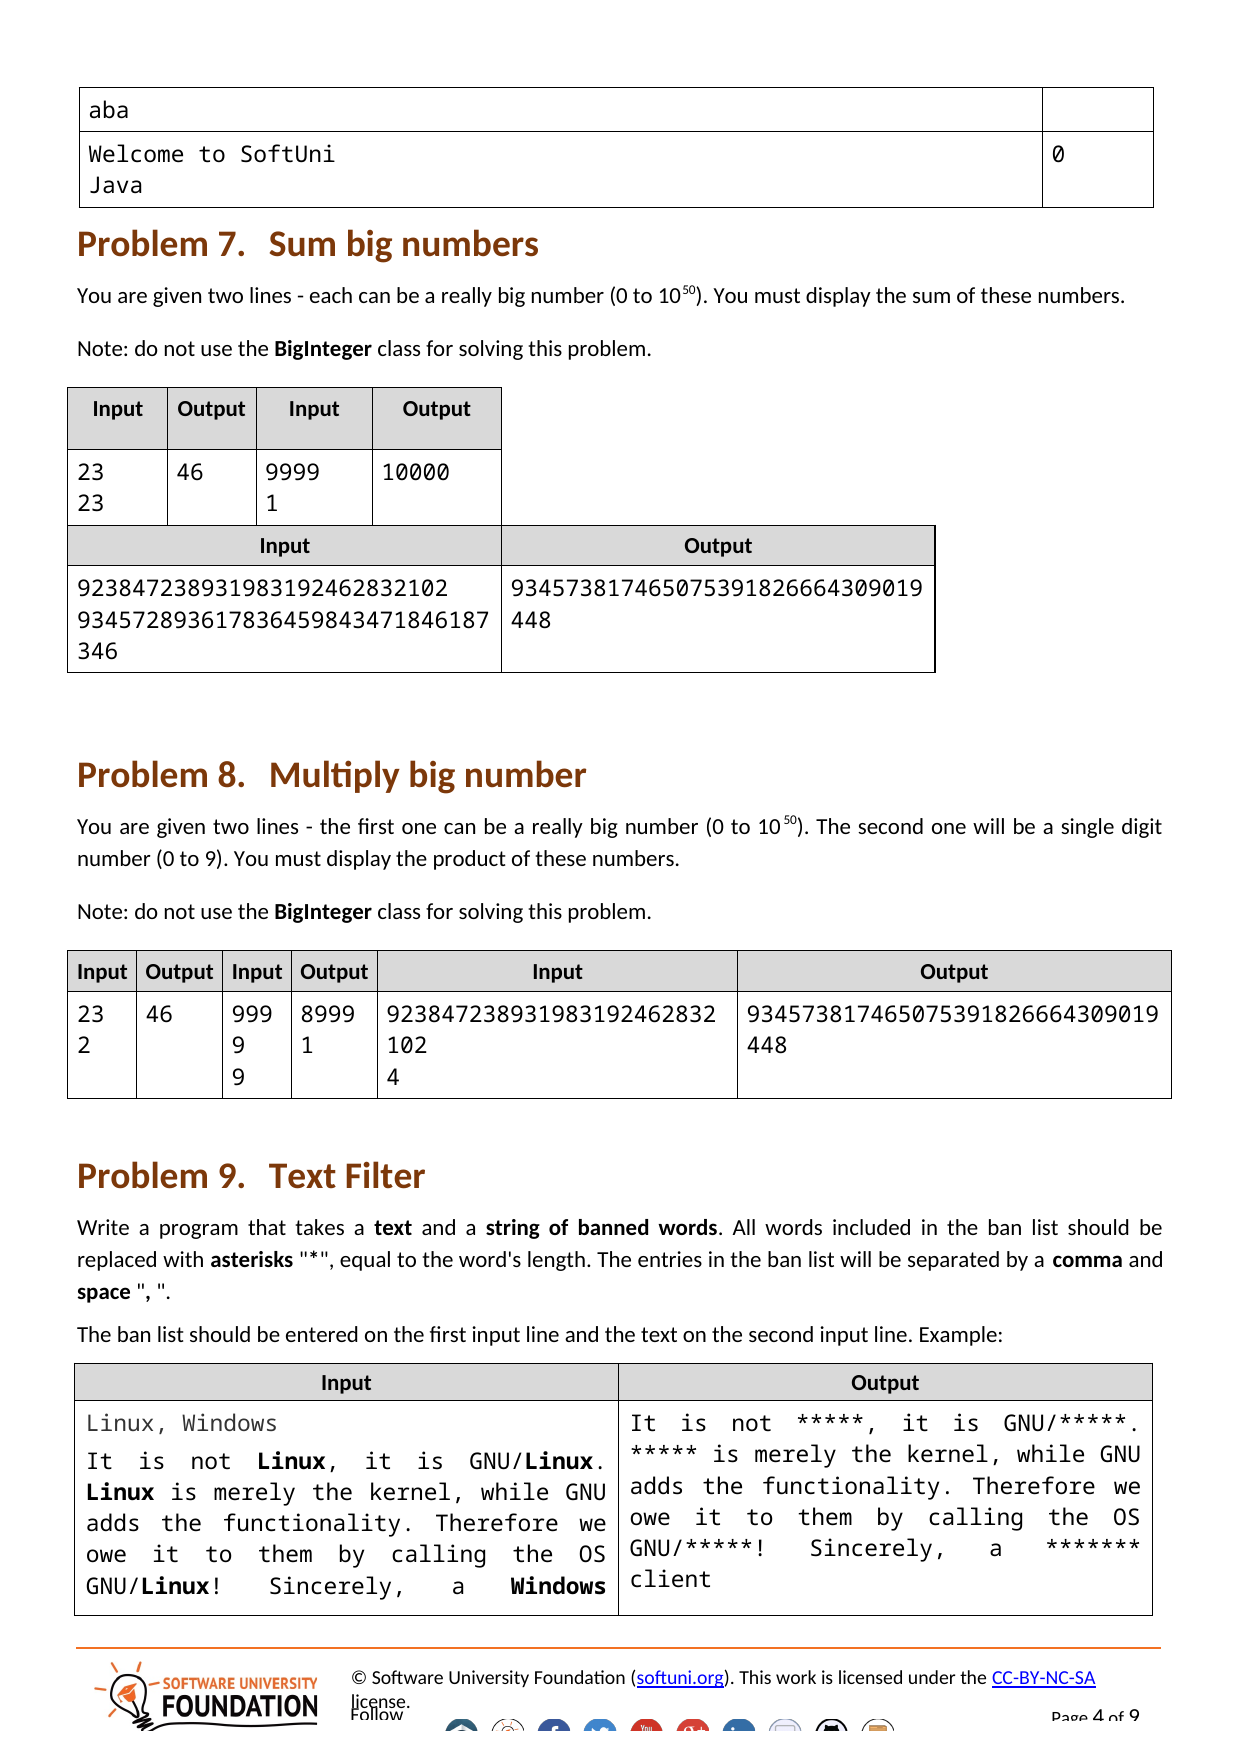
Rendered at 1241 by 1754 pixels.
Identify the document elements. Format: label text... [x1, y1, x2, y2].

table_cell 923847238931983192462832102 4 [378, 992, 737, 1098]
table_header Output [137, 951, 222, 991]
picture [491, 1719, 524, 1731]
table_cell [619, 1401, 1152, 1615]
table_header Input [75, 1364, 618, 1400]
picture [861, 1719, 894, 1731]
text Write a program that takes a text and a string of banned words. All words included in the ban list should be replaced with asterisks "*", equal to the word's length. The entries in the ban list will be separated by a comma and space ", ". [77, 1213, 1163, 1305]
table_cell 934573817465075391826664309019448 [502, 566, 934, 672]
table_cell 9999 1 [257, 450, 372, 524]
text You are given two lines - the first one can be a really big number (0 to 1050). The second one will be a single digit number (0 to 9). You must display the product of these numbers. [77, 812, 1163, 872]
table_header Input [378, 951, 737, 991]
picture [768, 1719, 802, 1731]
subtitle Text Filter [77, 1152, 1163, 1198]
table_header Output [373, 388, 501, 449]
table_cell 934573817465075391826664309019448 [738, 992, 1171, 1098]
table_cell ababa caba aba [80, 88, 1042, 131]
table_cell 23 23 [68, 450, 167, 524]
table_header Input [223, 951, 291, 991]
table_header Input [68, 951, 136, 991]
subtitle Sum big numbers [77, 220, 1163, 266]
table_header Output [168, 388, 256, 449]
table_cell 0 [1043, 132, 1153, 207]
table_cell 23 2 [68, 992, 136, 1098]
table_header Output [292, 951, 377, 991]
text Note: do not use the BigInteger class for solving this problem. [77, 897, 1163, 925]
text You are given two lines - each can be a really big number (0 to 1050). You must display the sum of these numbers. [77, 281, 1163, 309]
picture [676, 1719, 709, 1731]
table_cell 46 [168, 450, 256, 524]
picture [630, 1719, 663, 1731]
table_cell 9999 9 [223, 992, 291, 1098]
table_cell Output [502, 526, 934, 565]
table_cell 89991 [292, 992, 377, 1098]
picture [537, 1719, 571, 1731]
table_header Input [68, 388, 167, 449]
table_cell 46 [137, 992, 222, 1098]
table_header Output [738, 951, 1171, 991]
table_cell Welcome to SoftUni Java [80, 132, 1042, 207]
picture [93, 1661, 318, 1731]
table_header Input [257, 388, 372, 449]
picture [583, 1719, 617, 1731]
table_cell 10000 [373, 450, 501, 524]
text The ban list should be entered on the first input line and the text on the second input line. Example: [77, 1320, 1163, 1348]
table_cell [75, 1401, 618, 1615]
table_cell Input [68, 526, 501, 565]
picture [722, 1719, 756, 1731]
picture [445, 1719, 478, 1731]
table_cell 3 [1043, 88, 1153, 131]
subtitle Multiply big number [77, 751, 1163, 797]
text Note: do not use the BigInteger class for solving this problem. [77, 334, 1163, 362]
picture [815, 1719, 848, 1731]
table_header Output [619, 1364, 1152, 1400]
table_cell 923847238931983192462832102 934572893617836459843471846187346 [68, 566, 501, 672]
